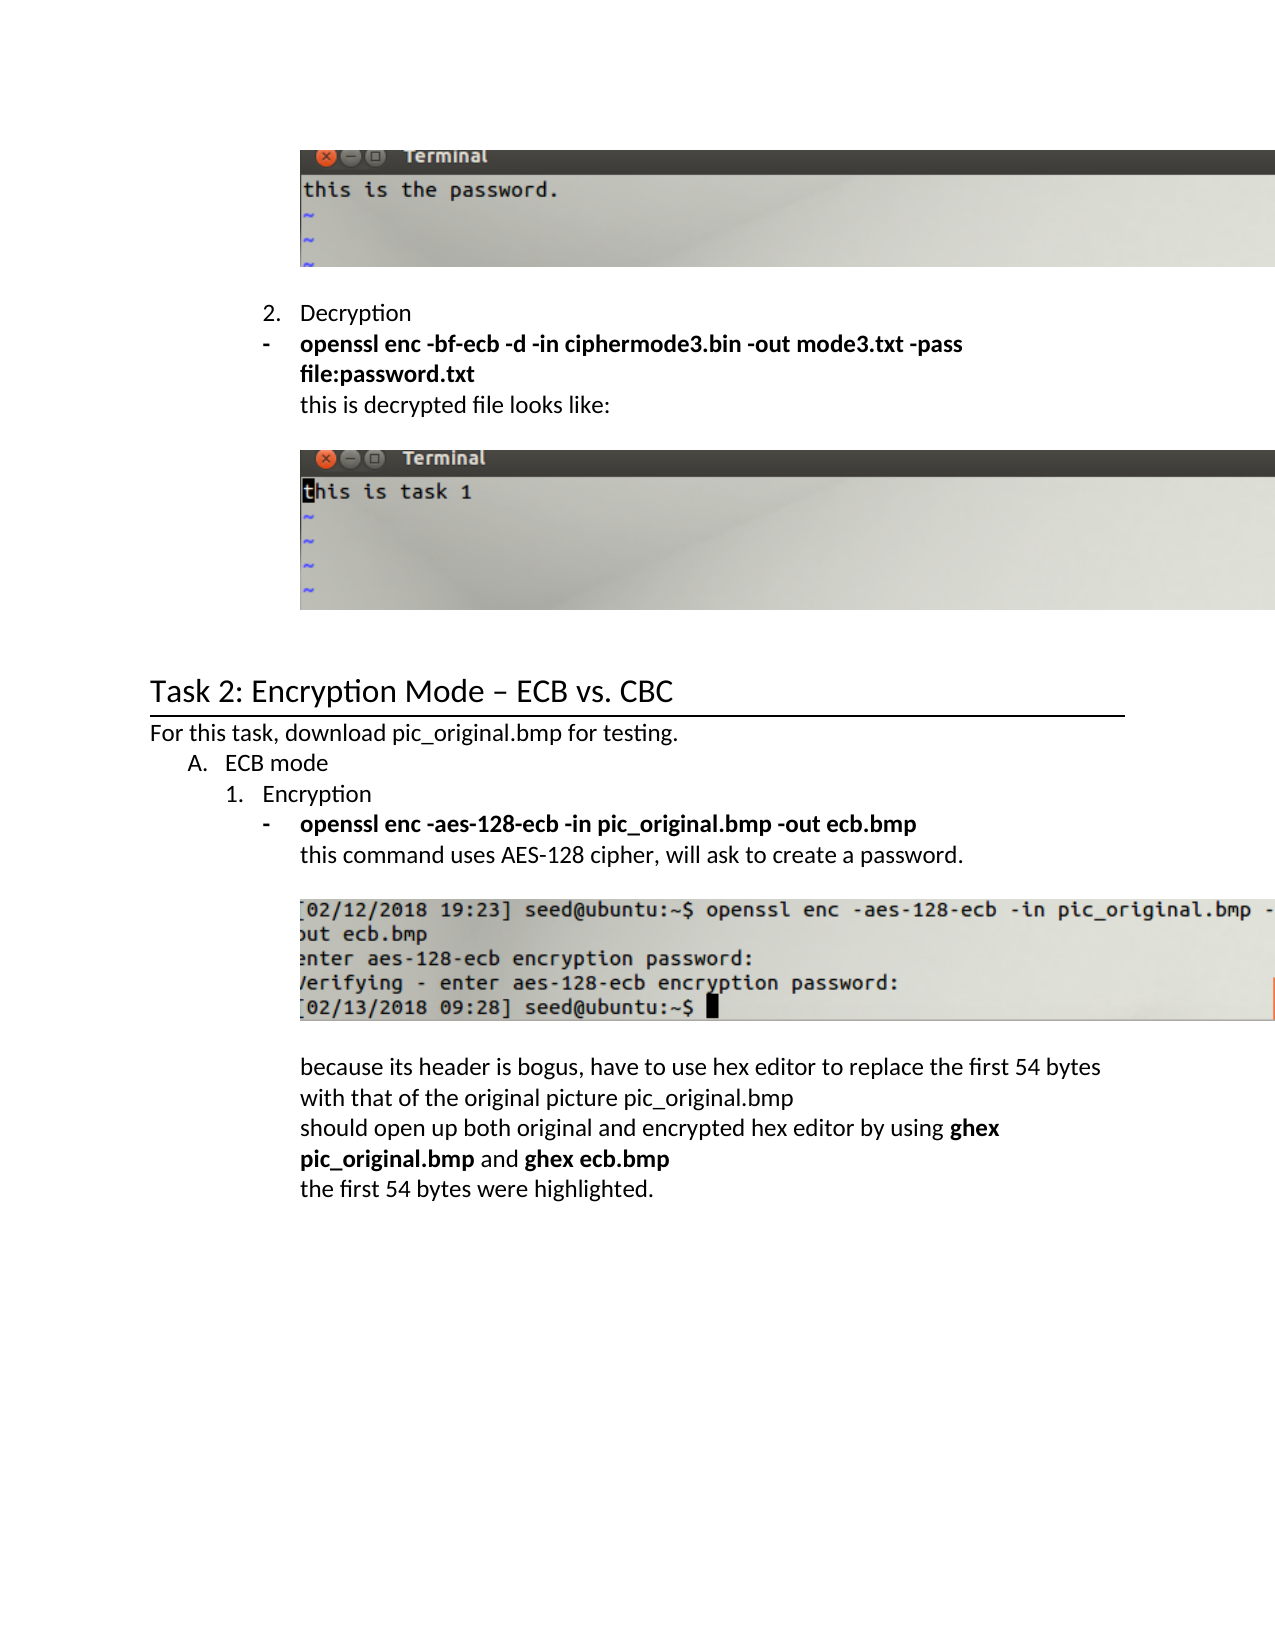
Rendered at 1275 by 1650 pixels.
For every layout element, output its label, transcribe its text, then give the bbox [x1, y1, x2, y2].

picture [300, 899, 1275, 1021]
list Encryption [225, 778, 1125, 808]
picture [300, 450, 1275, 610]
list this command uses AES-128 cipher, will ask to create a password. [300, 839, 1125, 869]
list Decryption [262, 298, 1125, 328]
text For this task, download pic_original.bmp for testing. [150, 717, 1125, 747]
list this is decrypted file looks like: [300, 389, 1125, 420]
list openssl enc -bf-ecb -d -in ciphermode3.bin -out mode3.txt -pass file:password.txt [262, 328, 1125, 389]
list ECB mode [187, 747, 1125, 778]
list the first 54 bytes were highlighted. [300, 1173, 1125, 1204]
picture [300, 150, 1275, 267]
list openssl enc -aes-128-ecb -in pic_original.bmp -out ecb.bmp [262, 808, 1125, 839]
text Task 2: Encryption Mode – ECB vs. CBC [150, 670, 1125, 715]
list should open up both original and encrypted hex editor by using ghex pic_original.bmp and ghex ecb.bmp [300, 1112, 1125, 1173]
list because its header is bogus, have to use hex editor to replace the first 54 bytes with that of the original picture pic_original.bmp [300, 1051, 1125, 1112]
